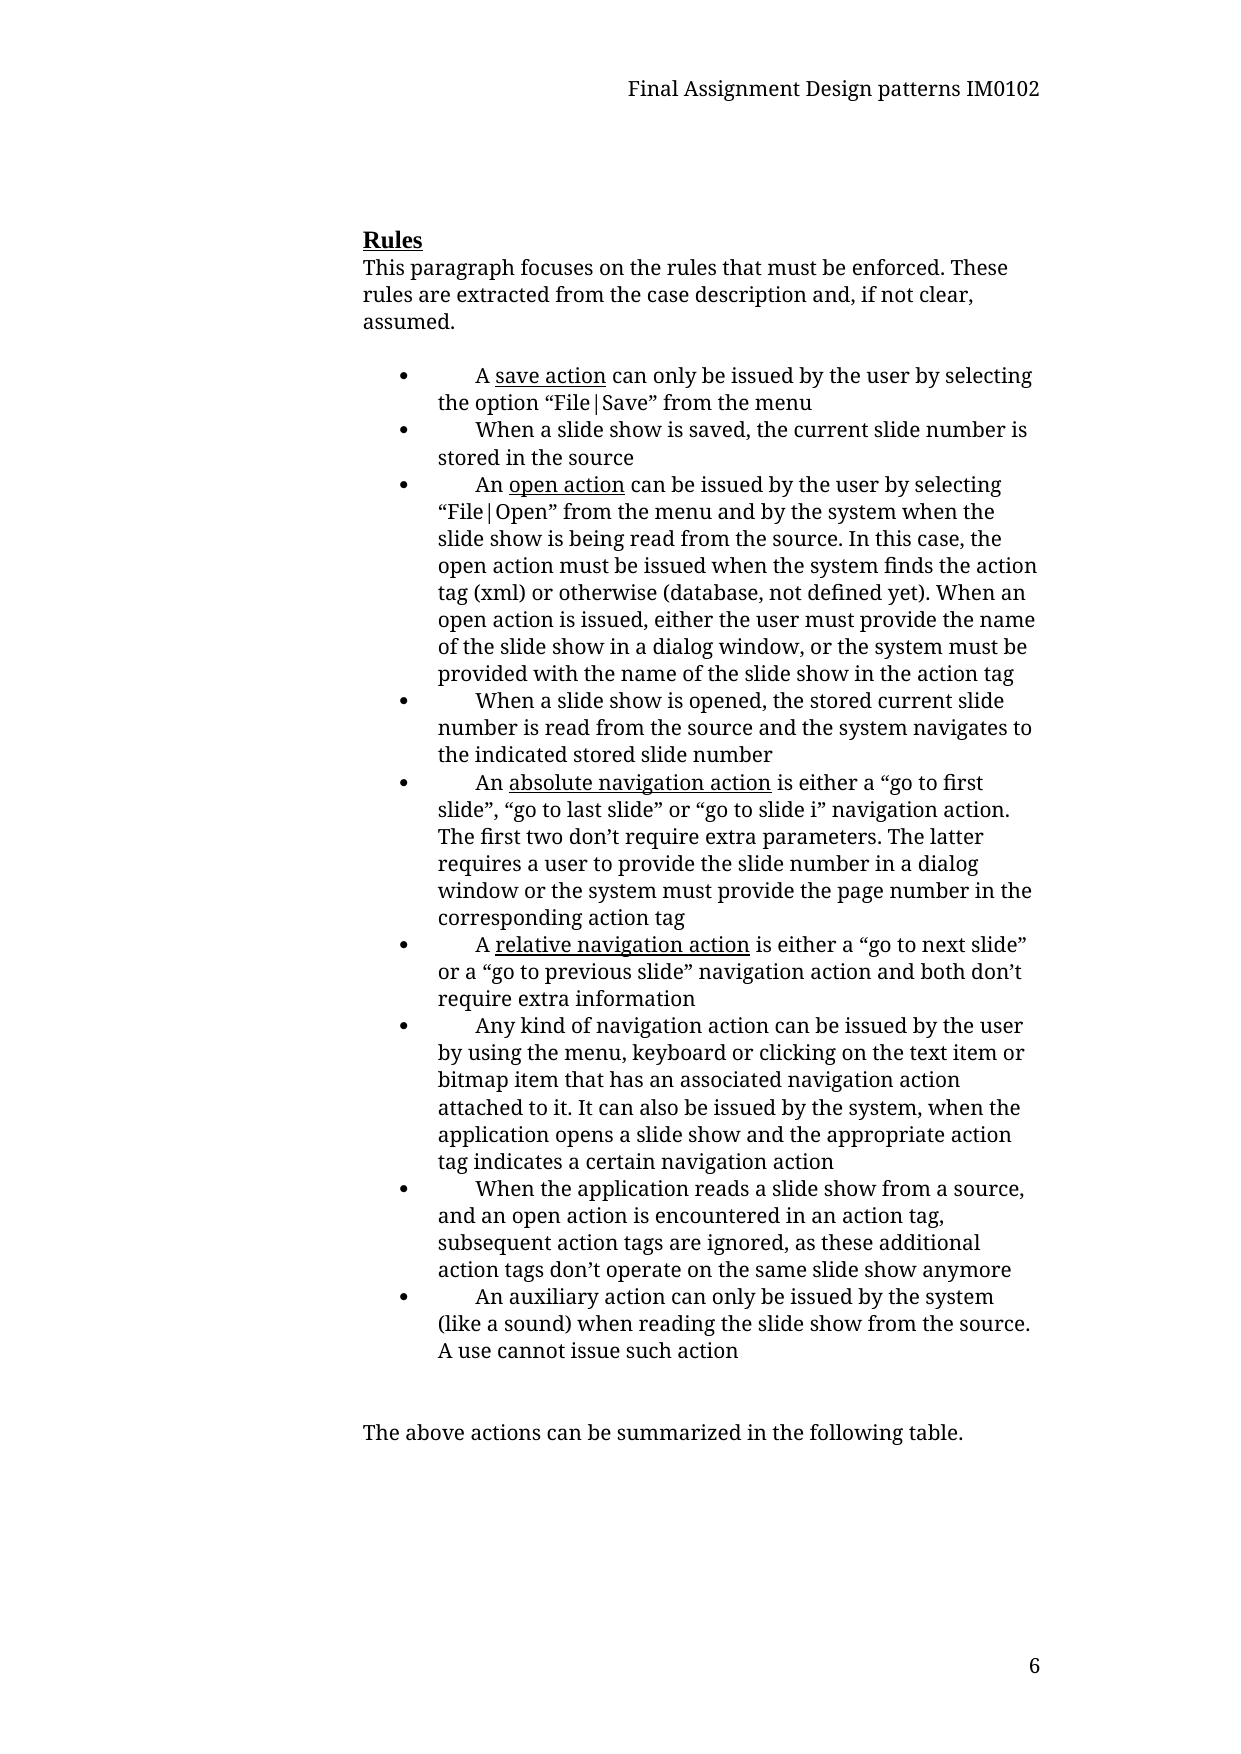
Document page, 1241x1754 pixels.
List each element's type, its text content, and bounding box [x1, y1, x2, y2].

list When a slide show is opened, the stored current slide number is read from the source and the system navigates to the indicated stored slide number [400, 687, 1040, 768]
list An open action can be issued by the user by selecting “File|Open” from the menu and by the system when the slide show is being read from the source. In this case, the open action must be issued when the system finds the action tag (xml) or otherwise (database, not defined yet). When an open action is issued, either the user must provide the name of the slide show in a dialog window, or the system must be provided with the name of the slide show in the action tag [400, 470, 1040, 687]
list A relative navigation action is either a “go to next slide” or a “go to previous slide” navigation action and both don’t require extra information [400, 931, 1040, 1012]
text The above actions can be summarized in the following table. [363, 1418, 1040, 1445]
list When a slide show is saved, the current slide number is stored in the source [400, 416, 1040, 470]
text This paragraph focuses on the rules that must be enforced. These rules are extracted from the case description and, if not clear, assumed. [363, 254, 1040, 335]
list An auxiliary action can only be issued by the system (like a sound) when reading the slide show from the source. A use cannot issue such action [400, 1283, 1040, 1364]
list Any kind of navigation action can be issued by the user by using the menu, keyboard or clicking on the text item or bitmap item that has an associated navigation action attached to it. It can also be issued by the system, when the application opens a slide show and the appropriate action tag indicates a certain navigation action [400, 1012, 1040, 1174]
list When the application reads a slide show from a source, and an open action is encountered in an action tag, subsequent action tags are ignored, as these additional action tags don’t operate on the same slide show anymore [400, 1174, 1040, 1283]
subtitle Rules [363, 225, 1040, 254]
list An absolute navigation action is either a “go to first slide”, “go to last slide” or “go to slide i” navigation action. The first two don’t require extra parameters. The latter requires a user to provide the slide number in a dialog window or the system must provide the page number in the corresponding action tag [400, 768, 1040, 931]
list A save action can only be issued by the user by selecting the option “File|Save” from the menu [400, 362, 1040, 416]
